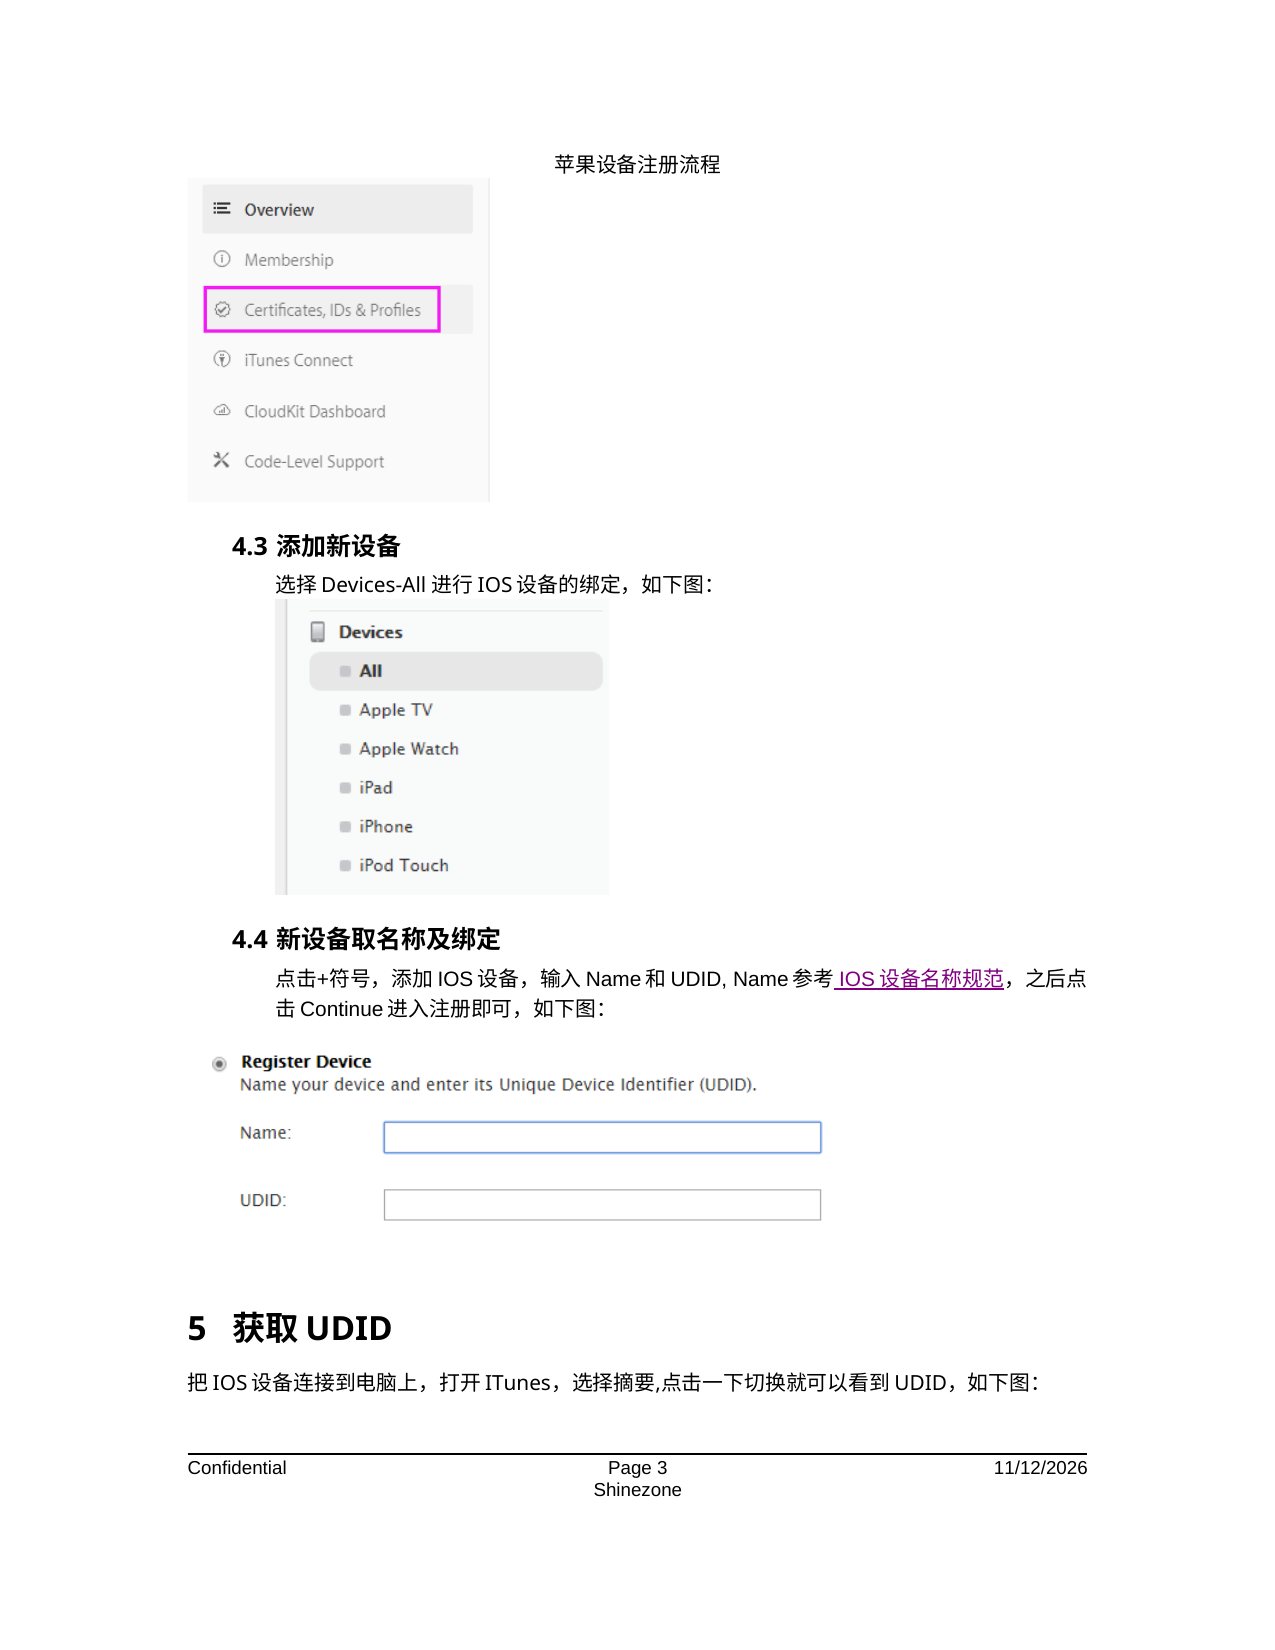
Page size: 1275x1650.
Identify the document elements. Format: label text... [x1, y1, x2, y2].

subtitle 添加新设备 [232, 526, 1087, 562]
list 选择Devices-All 进行IOS设备的绑定，如下图： [275, 569, 1087, 599]
list 点击+符号，添加IOS设备，输入Name和UDID, Name参考 IOS设备名称规范，之后点击Continue进入注册即可，如下图： [275, 962, 1087, 1023]
subtitle 获取UDID [187, 1301, 1087, 1350]
picture [187, 178, 600, 502]
picture [187, 1022, 927, 1264]
subtitle 新设备取名称及绑定 [232, 920, 1087, 956]
picture [275, 599, 610, 895]
text 把IOS设备连接到电脑上，打开ITunes，选择摘要,点击一下切换就可以看到UDID，如下图： [187, 1367, 1087, 1397]
